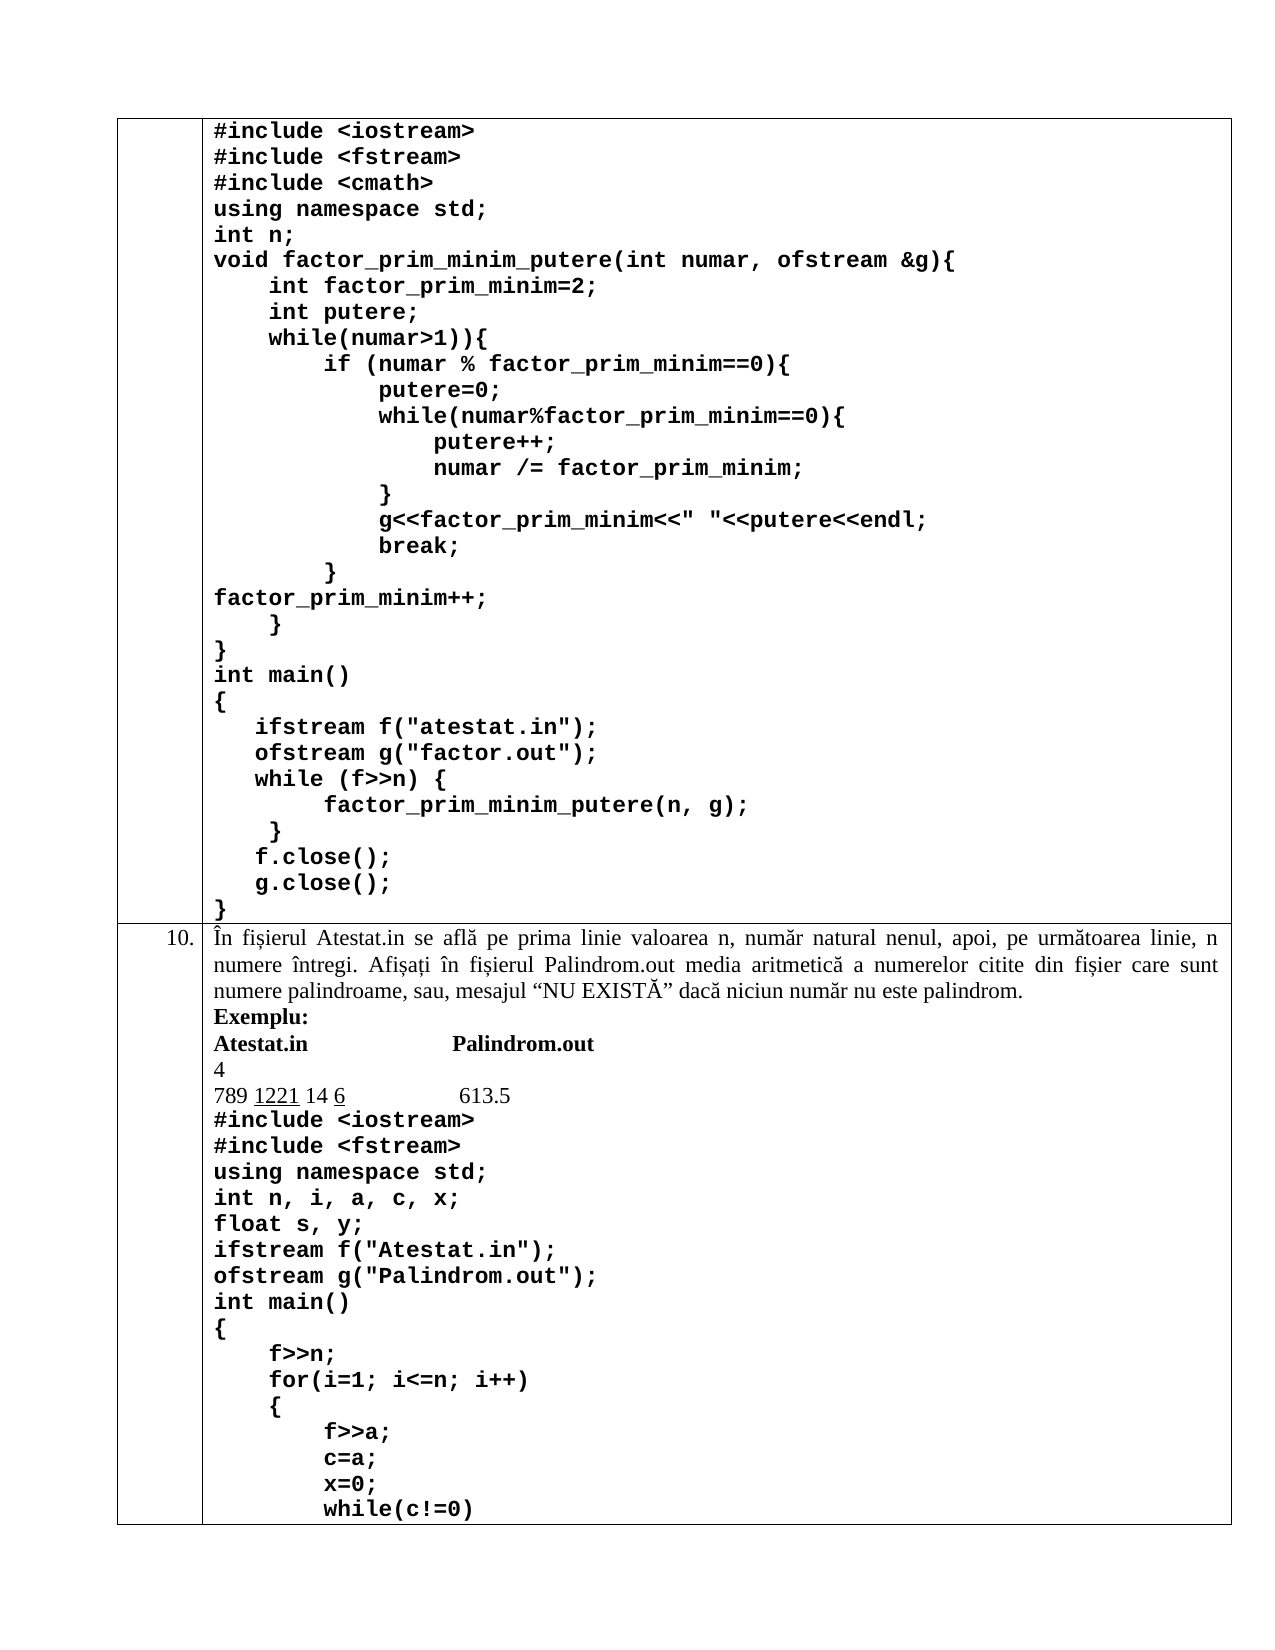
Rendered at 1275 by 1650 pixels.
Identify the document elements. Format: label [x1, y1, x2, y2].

table_cell [118, 924, 202, 1524]
table_cell [203, 119, 1231, 923]
table_cell [118, 119, 202, 923]
table_cell [203, 924, 1231, 1524]
